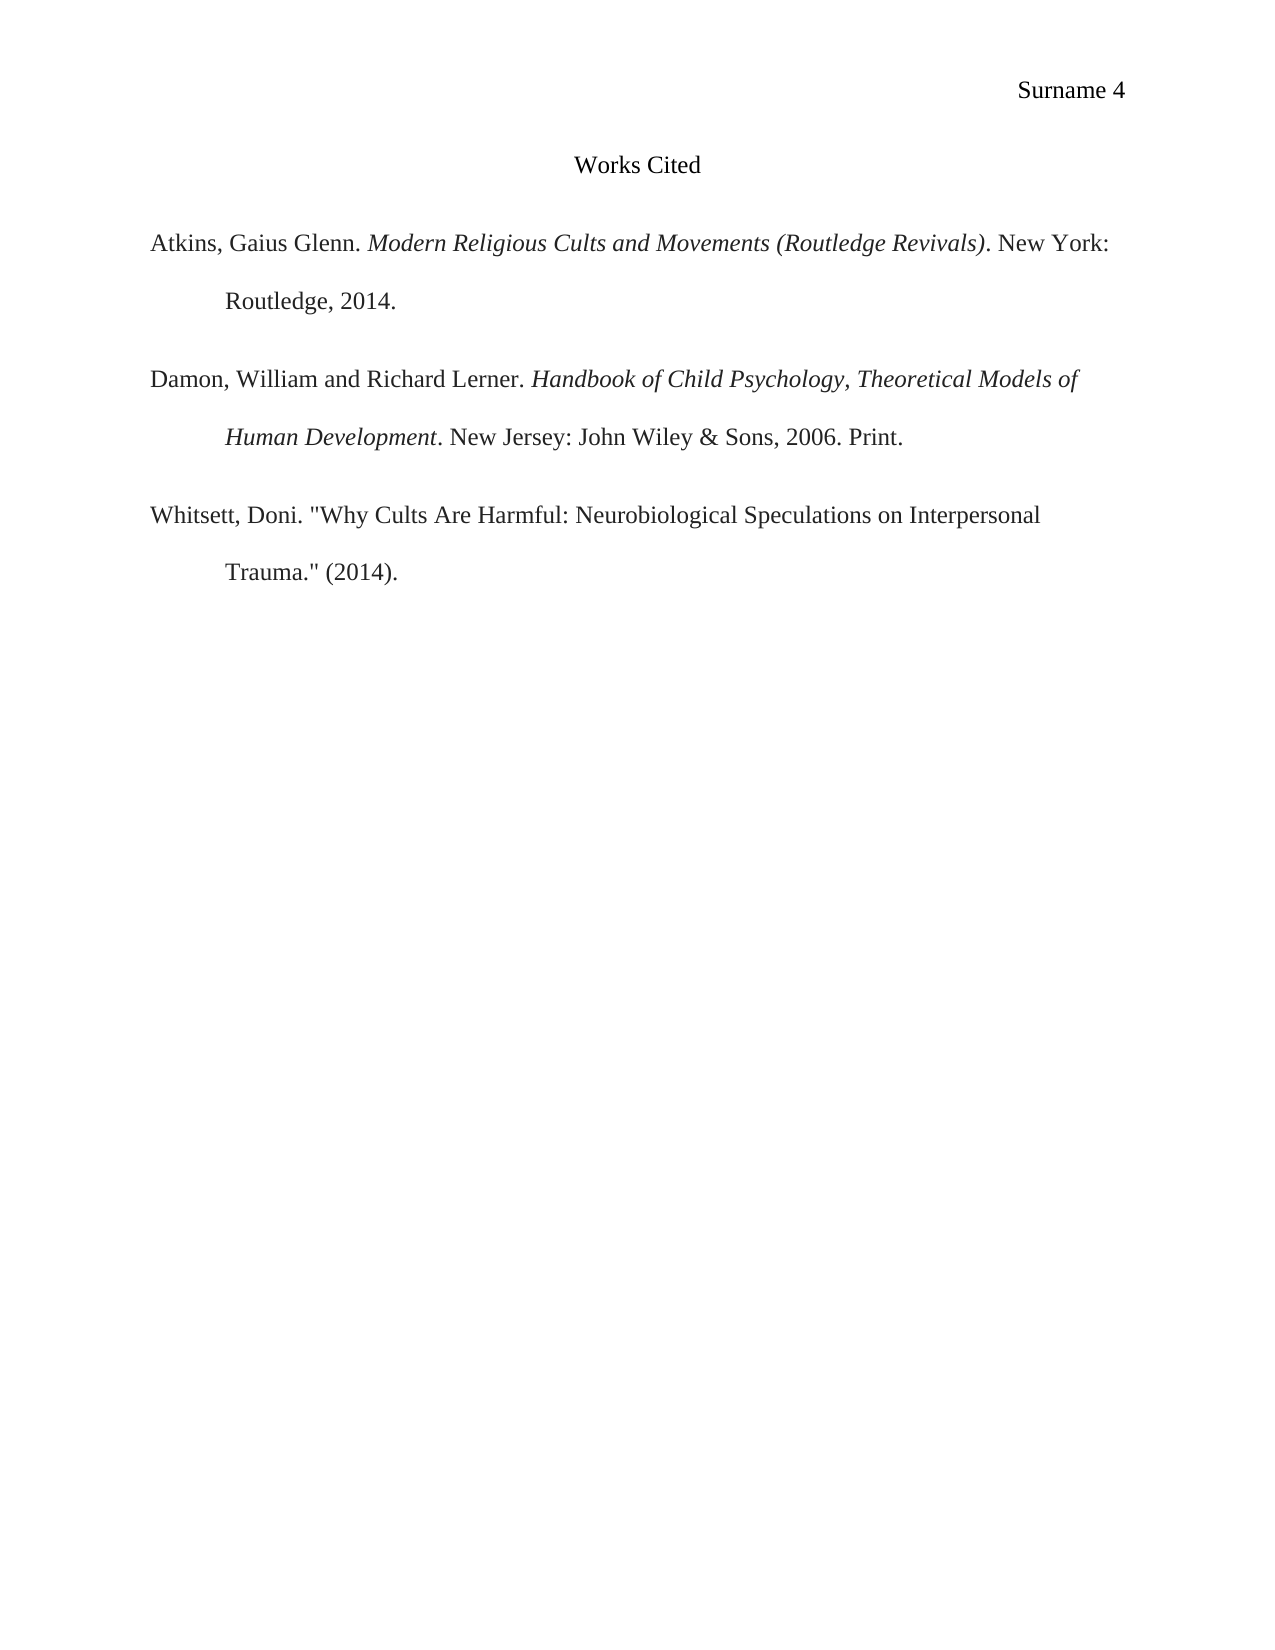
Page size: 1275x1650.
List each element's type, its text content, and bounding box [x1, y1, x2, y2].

text Whitsett, Doni. "Why Cults Are Harmful: Neurobiological Speculations on Interpersonal Trauma." (2014). [150, 500, 1125, 586]
text Damon, William and Richard Lerner. Handbook of Child Psychology, Theoretical Models of Human Development. New Jersey: John Wiley & Sons, 2006. Print. [150, 364, 1125, 450]
text Works Cited [150, 150, 1125, 179]
text Atkins, Gaius Glenn. Modern Religious Cults and Movements (Routledge Revivals). New York: Routledge, 2014. [150, 228, 1125, 314]
